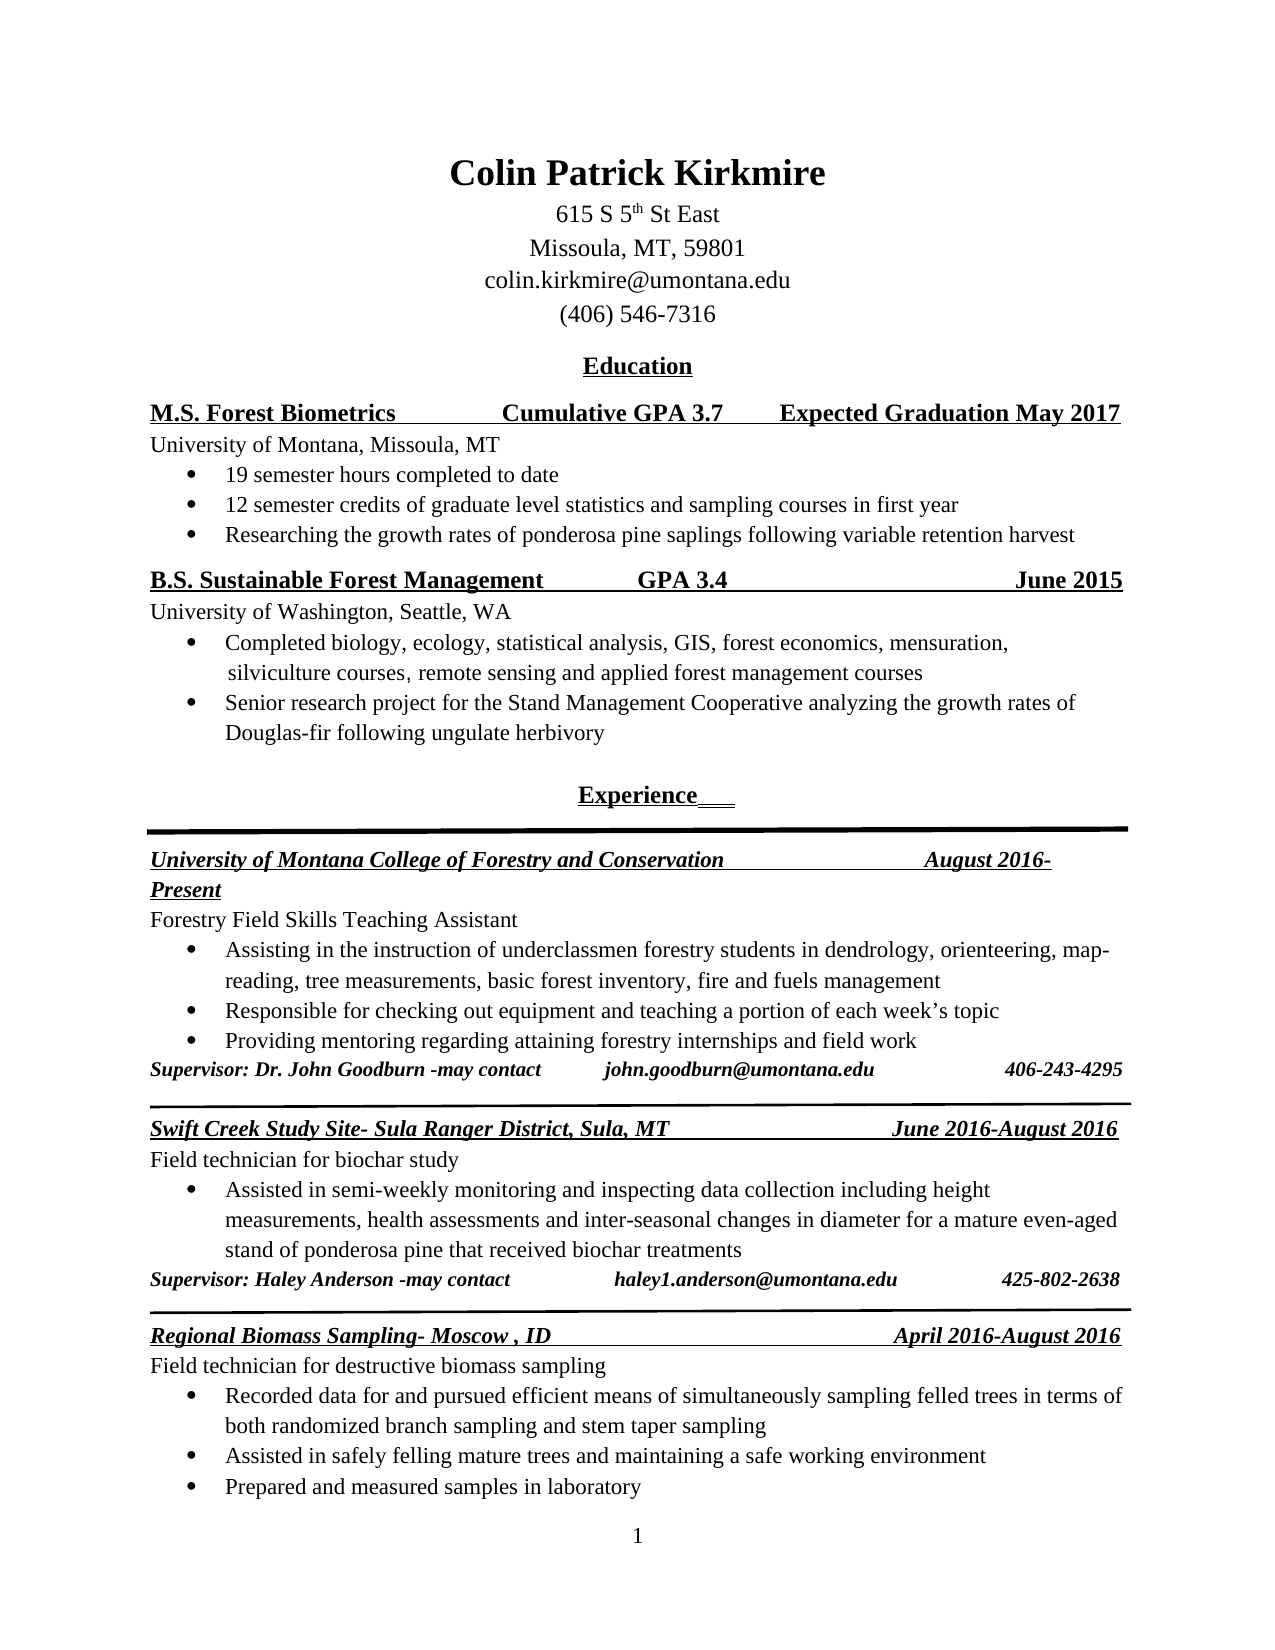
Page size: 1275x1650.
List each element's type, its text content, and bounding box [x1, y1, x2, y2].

text Field technician for biochar study [150, 1146, 1125, 1172]
list Assisted in semi-weekly monitoring and inspecting data collection including height measurements, health assessments and inter-seasonal changes in diameter for a mature even-aged stand of ponderosa pine that received biochar treatments [187, 1176, 1125, 1263]
text Colin Patrick Kirkmire [150, 150, 1125, 193]
text Missoula, MT, 59801 [150, 233, 1125, 261]
text Supervisor: Haley Anderson -may contact haley1.anderson@umontana.edu 425-802-2638 [150, 1266, 1125, 1291]
list Senior research project for the Stand Management Cooperative analyzing the growth rates of Douglas-fir following ungulate herbivory [187, 689, 1125, 746]
list Assisted in safely felling mature trees and maintaining a safe working environment [187, 1442, 1125, 1469]
text silviculture courses, remote sensing and applied forest management courses [188, 659, 1125, 685]
text Supervisor: Dr. John Goodburn -may contact john.goodburn@umontana.edu 406-243-4295 [150, 1057, 1125, 1081]
list Completed biology, ecology, statistical analysis, GIS, forest economics, mensuration, [187, 628, 1125, 655]
text Swift Creek Study Site- Sula Ranger District, Sula, MT June 2016-August 2016 [150, 1115, 1125, 1142]
text Field technician for destructive biomass sampling [150, 1352, 1125, 1378]
text colin.kirkmire@umontana.edu [150, 266, 1125, 294]
text 615 S 5th St East [150, 199, 1125, 228]
text Education [150, 351, 1125, 380]
text University of Montana College of Forestry and Conservation August 2016-Present [150, 846, 1125, 902]
text Regional Biomass Sampling- Moscow , ID April 2016-August 2016 [150, 1322, 1125, 1348]
text University of Washington, Seattle, WA [150, 598, 1125, 625]
list Researching the growth rates of ponderosa pine saplings following variable retention harvest [187, 521, 1125, 548]
text M.S. Forest Biometrics Cumulative GPA 3.7 Expected Graduation May 2017 [150, 398, 1125, 426]
text B.S. Sustainable Forest Management GPA 3.4 June 2015 [150, 565, 1125, 594]
list Responsible for checking out equipment and teaching a portion of each week’s topic [187, 997, 1125, 1023]
list Recorded data for and pursued efficient means of simultaneously sampling felled trees in terms of both randomized branch sampling and stem taper sampling [187, 1382, 1125, 1439]
text University of Montana, Missoula, MT [150, 431, 1125, 457]
text Experience [150, 780, 1125, 808]
text Forestry Field Skills Teaching Assistant [150, 906, 1125, 933]
list 19 semester hours completed to date [187, 461, 1125, 487]
text (406) 546-7316 [150, 299, 1125, 327]
list Providing mentoring regarding attaining forestry internships and field work [187, 1027, 1125, 1053]
list 12 semester credits of graduate level statistics and sampling courses in first year [187, 491, 1125, 517]
list Assisting in the instruction of underclassmen forestry students in dendrology, orienteering, map-reading, tree measurements, basic forest inventory, fire and fuels management [187, 936, 1125, 993]
list Prepared and measured samples in laboratory [187, 1473, 1125, 1499]
